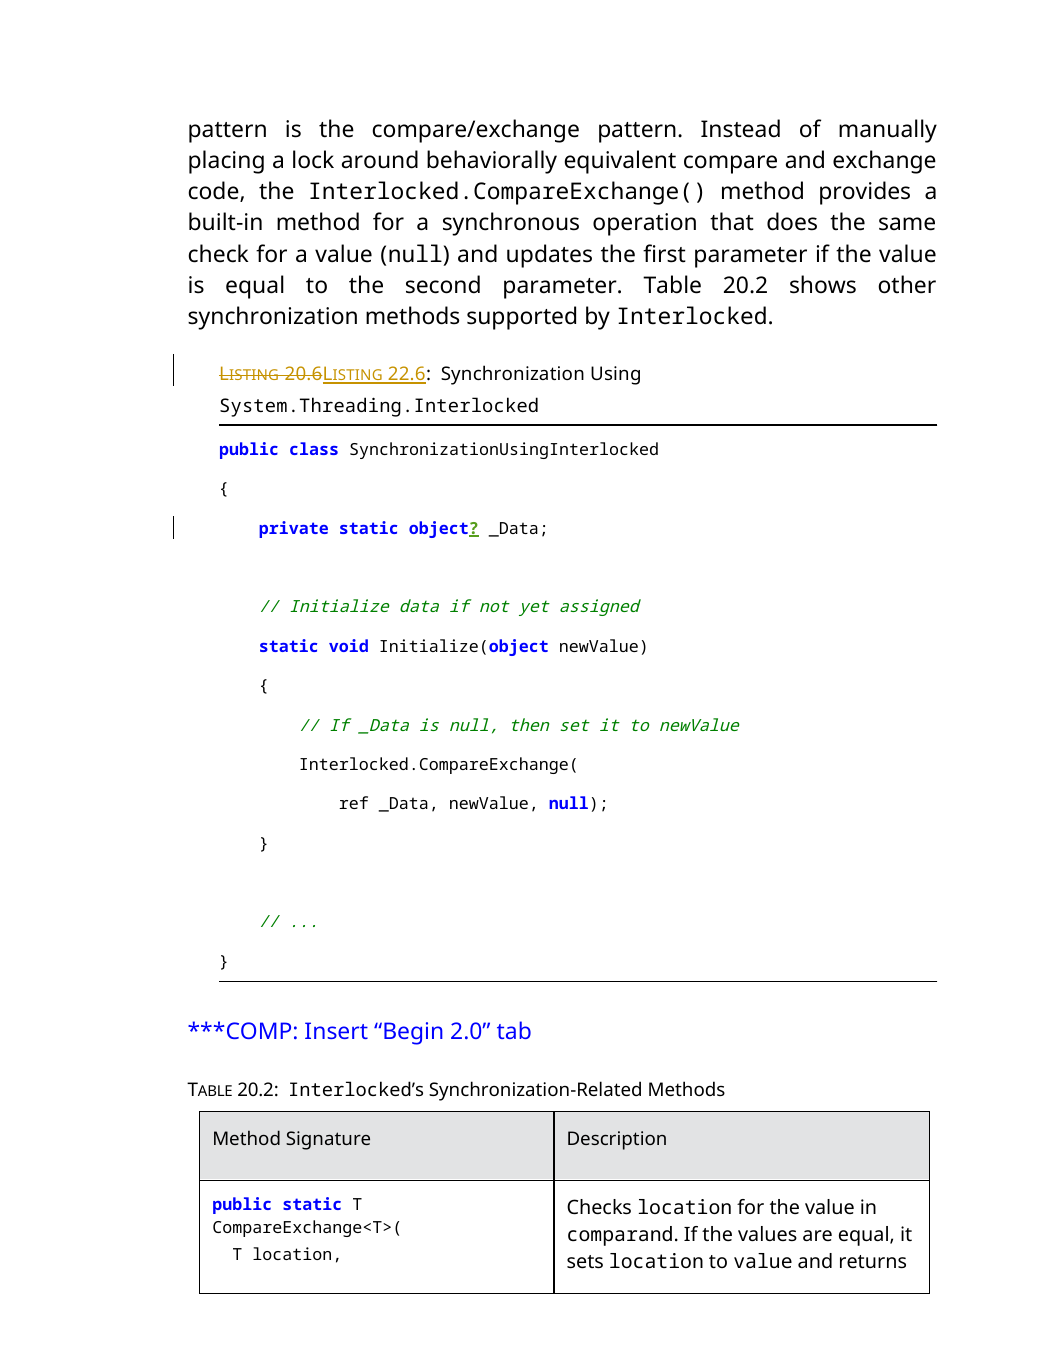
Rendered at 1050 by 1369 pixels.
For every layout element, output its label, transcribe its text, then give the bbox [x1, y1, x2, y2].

text ***COMP: Insert “Begin 2.0” tab [187, 1015, 937, 1046]
text Interlocked.CompareExchange( [219, 753, 937, 775]
text public class SynchronizationUsingInterlocked [219, 438, 937, 460]
list : Synchronization Using System.Threading.Interlocked [219, 354, 937, 424]
text private static object _Data; [219, 516, 937, 539]
table_header Description [555, 1112, 929, 1179]
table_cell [555, 1181, 929, 1293]
text } [219, 831, 937, 854]
text // If _Data is null, then set it to newValue [219, 713, 937, 736]
title Table 20.2: Interlocked’s Synchronization-Related Methods [187, 1069, 937, 1102]
text { [219, 477, 937, 500]
text // Initialize data if not yet assigned [219, 595, 937, 618]
text ref _Data, newValue, null); [219, 792, 937, 815]
text // ... [219, 910, 937, 933]
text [187, 112, 937, 331]
table_header Method Signature [200, 1112, 553, 1179]
text } [219, 949, 937, 981]
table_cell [200, 1181, 553, 1293]
text static void Initialize(object newValue) [219, 634, 937, 657]
text { [219, 674, 937, 697]
